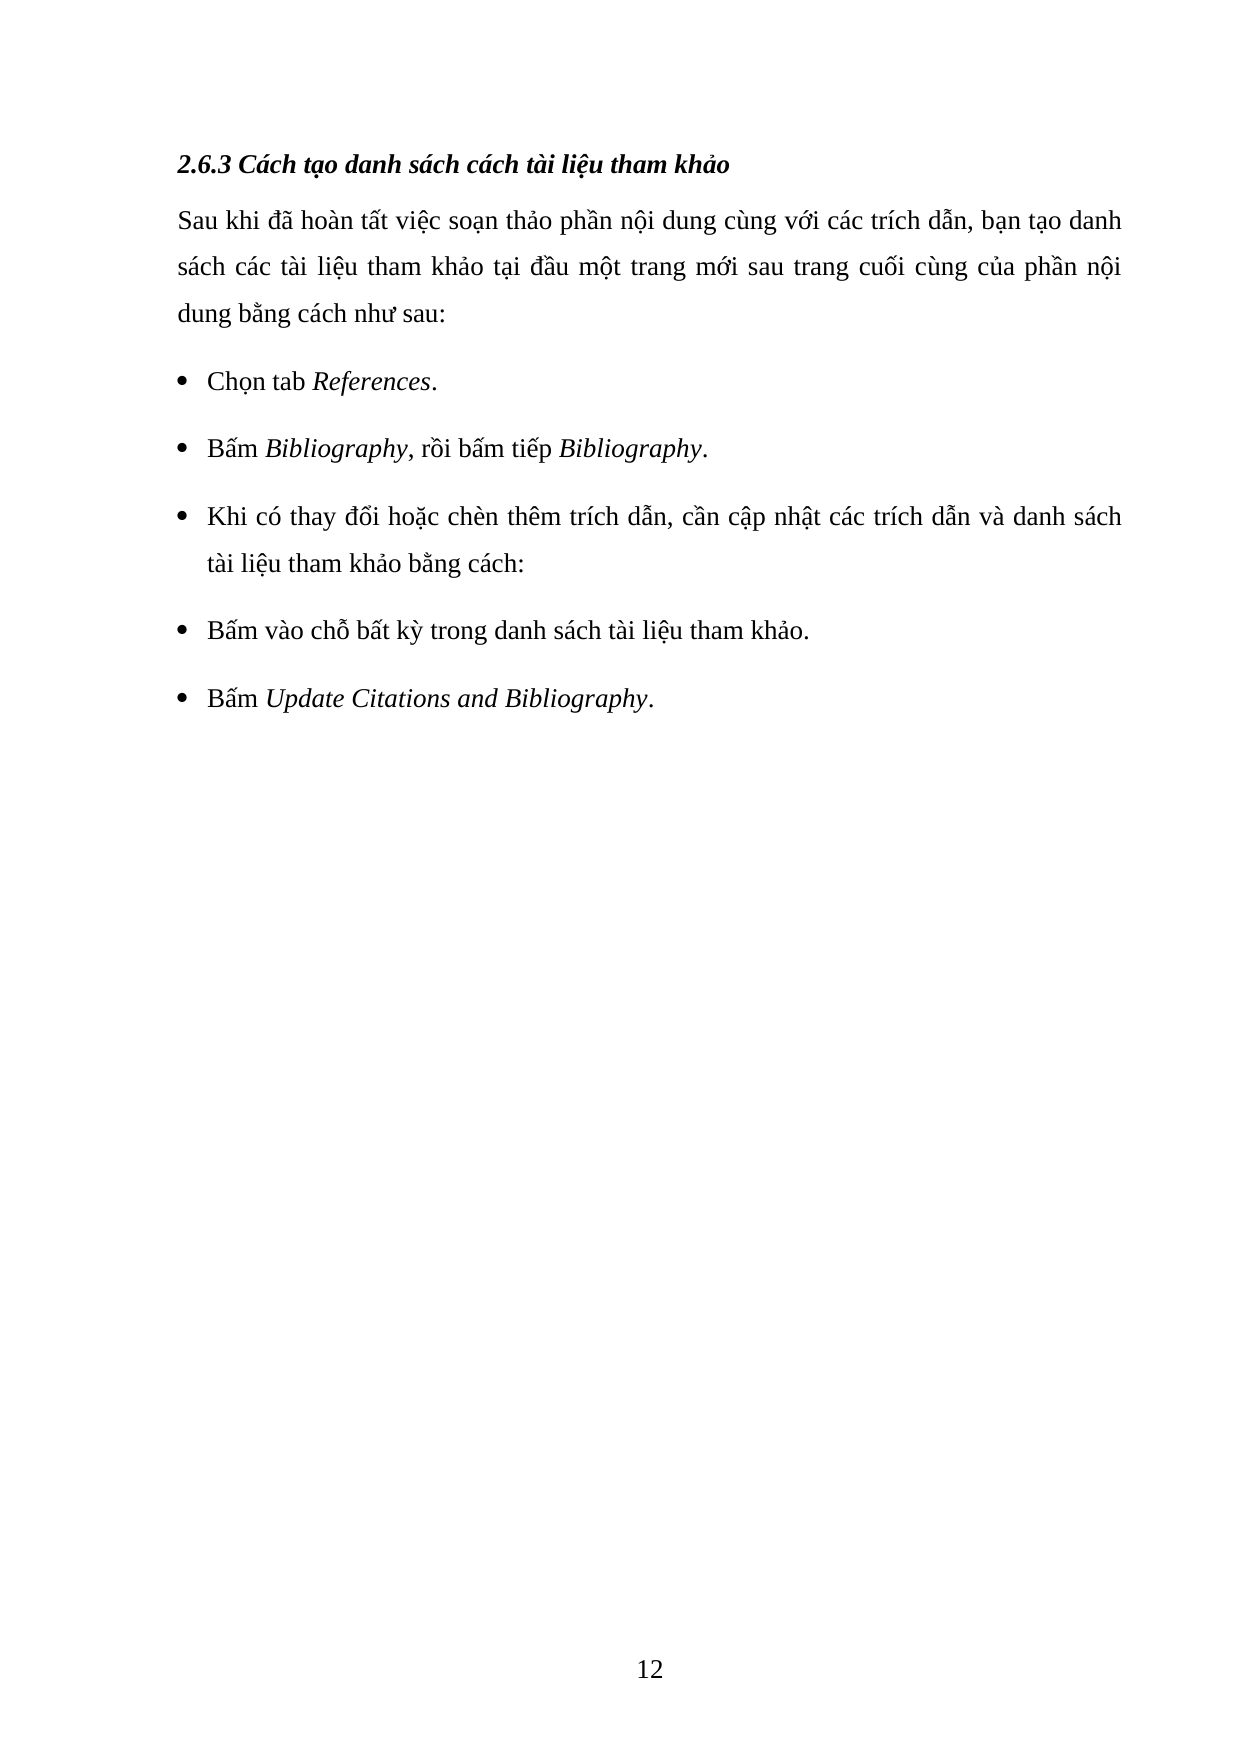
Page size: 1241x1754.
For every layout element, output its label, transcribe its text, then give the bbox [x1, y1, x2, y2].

subtitle Cách tạo danh sách cách tài liệu tham khảo [177, 148, 1122, 179]
text Sau khi đã hoàn tất việc soạn thảo phần nội dung cùng với các trích dẫn, bạn tạo danh sách các tài liệu tham khảo tại đầu một trang mới sau trang cuối cùng của phần nội dung bằng cách như sau: [177, 204, 1122, 328]
text Chọn tab References. [177, 365, 1122, 396]
text Bấm vào chỗ bất kỳ trong danh sách tài liệu tham khảo. [177, 614, 1122, 646]
text Bấm Update Citations and Bibliography. [177, 682, 1122, 713]
text Khi có thay đổi hoặc chèn thêm trích dẫn, cần cập nhật các trích dẫn và danh sách tài liệu tham khảo bằng cách: [177, 500, 1122, 578]
text Bấm Bibliography, rồi bấm tiếp Bibliography. [177, 432, 1122, 464]
